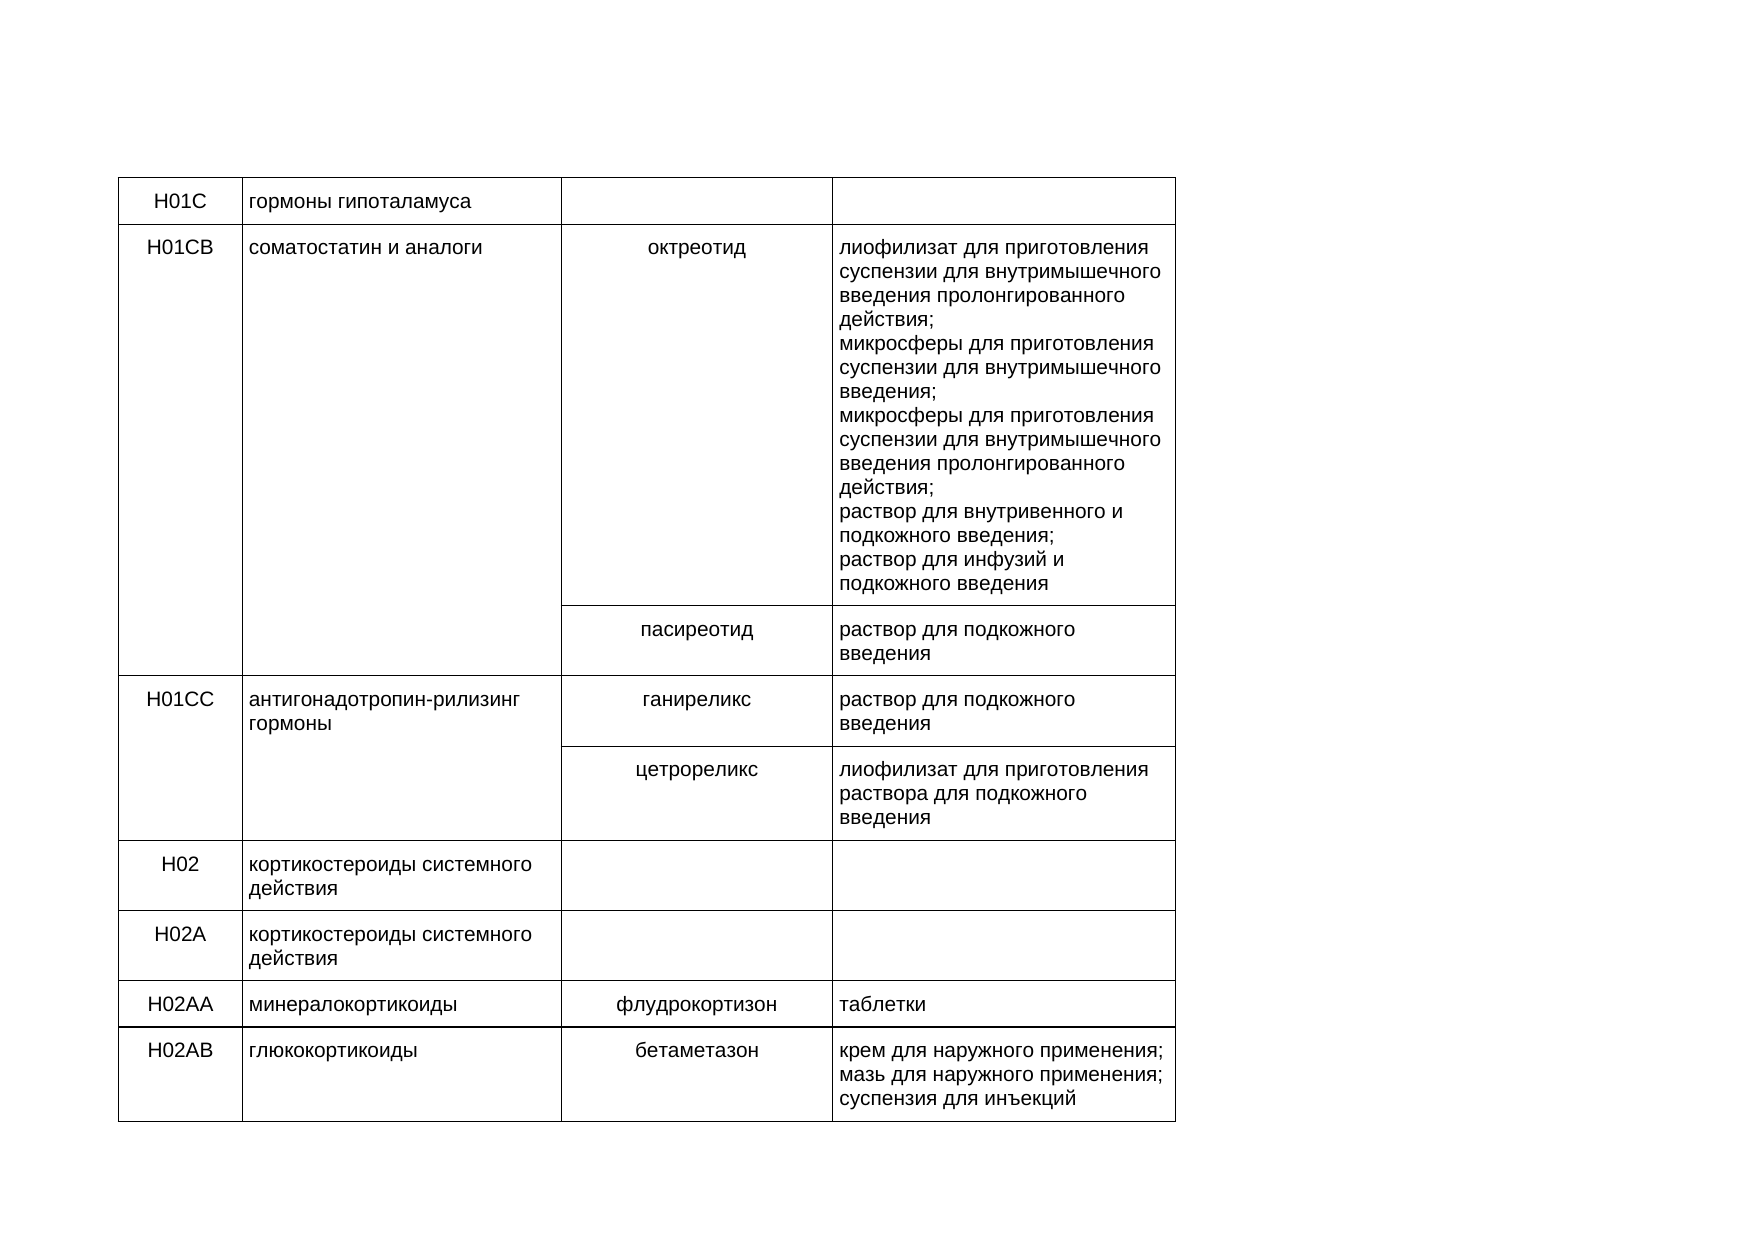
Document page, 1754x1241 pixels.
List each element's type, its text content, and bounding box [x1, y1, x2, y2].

table_cell лиофилизат для приготовления раствора для подкожного введения [833, 747, 1175, 840]
table_cell [833, 178, 1175, 223]
table_cell соматостатин и аналоги [243, 225, 561, 675]
table_cell бетаметазон [562, 1028, 832, 1121]
table_cell [562, 178, 832, 223]
table_cell [833, 911, 1175, 980]
table_cell H02AB [119, 1028, 242, 1121]
table_cell кортикостероиды системного действия [243, 911, 561, 980]
table_cell [833, 841, 1175, 910]
table_cell H02 [119, 841, 242, 910]
table_cell раствор для подкожного введения [833, 676, 1175, 746]
table_cell [562, 911, 832, 980]
table_cell антигонадотропин-рилизинг гормоны [243, 676, 561, 840]
table_cell гормоны гипоталамуса [243, 178, 561, 223]
table_cell глюкокортикоиды [243, 1028, 561, 1121]
table_cell пасиреотид [562, 606, 832, 675]
table_cell флудрокортизон [562, 981, 832, 1026]
table_cell лиофилизат для приготовления суспензии для внутримышечного введения пролонгированного действия; микросферы для приготовления суспензии для внутримышечного введения; микросферы для приготовления суспензии для внутримышечного введения пролонгированного действия; раствор для внутривенного и подкожного введения; раствор для инфузий и подкожного введения [833, 225, 1175, 605]
table_cell октреотид [562, 225, 832, 605]
table_cell минералокортикоиды [243, 981, 561, 1026]
table_cell H02A [119, 911, 242, 980]
table_cell ганиреликс [562, 676, 832, 746]
table_cell H01C [119, 178, 242, 223]
table_cell [562, 841, 832, 910]
table_cell H01CB [119, 225, 242, 675]
table_cell H02AA [119, 981, 242, 1026]
table_cell крем для наружного применения; мазь для наружного применения; суспензия для инъекций [833, 1028, 1175, 1121]
table_cell H01CC [119, 676, 242, 840]
table_cell раствор для подкожного введения [833, 606, 1175, 675]
table_cell цетрореликс [562, 747, 832, 840]
table_cell таблетки [833, 981, 1175, 1026]
table_cell кортикостероиды системного действия [243, 841, 561, 910]
